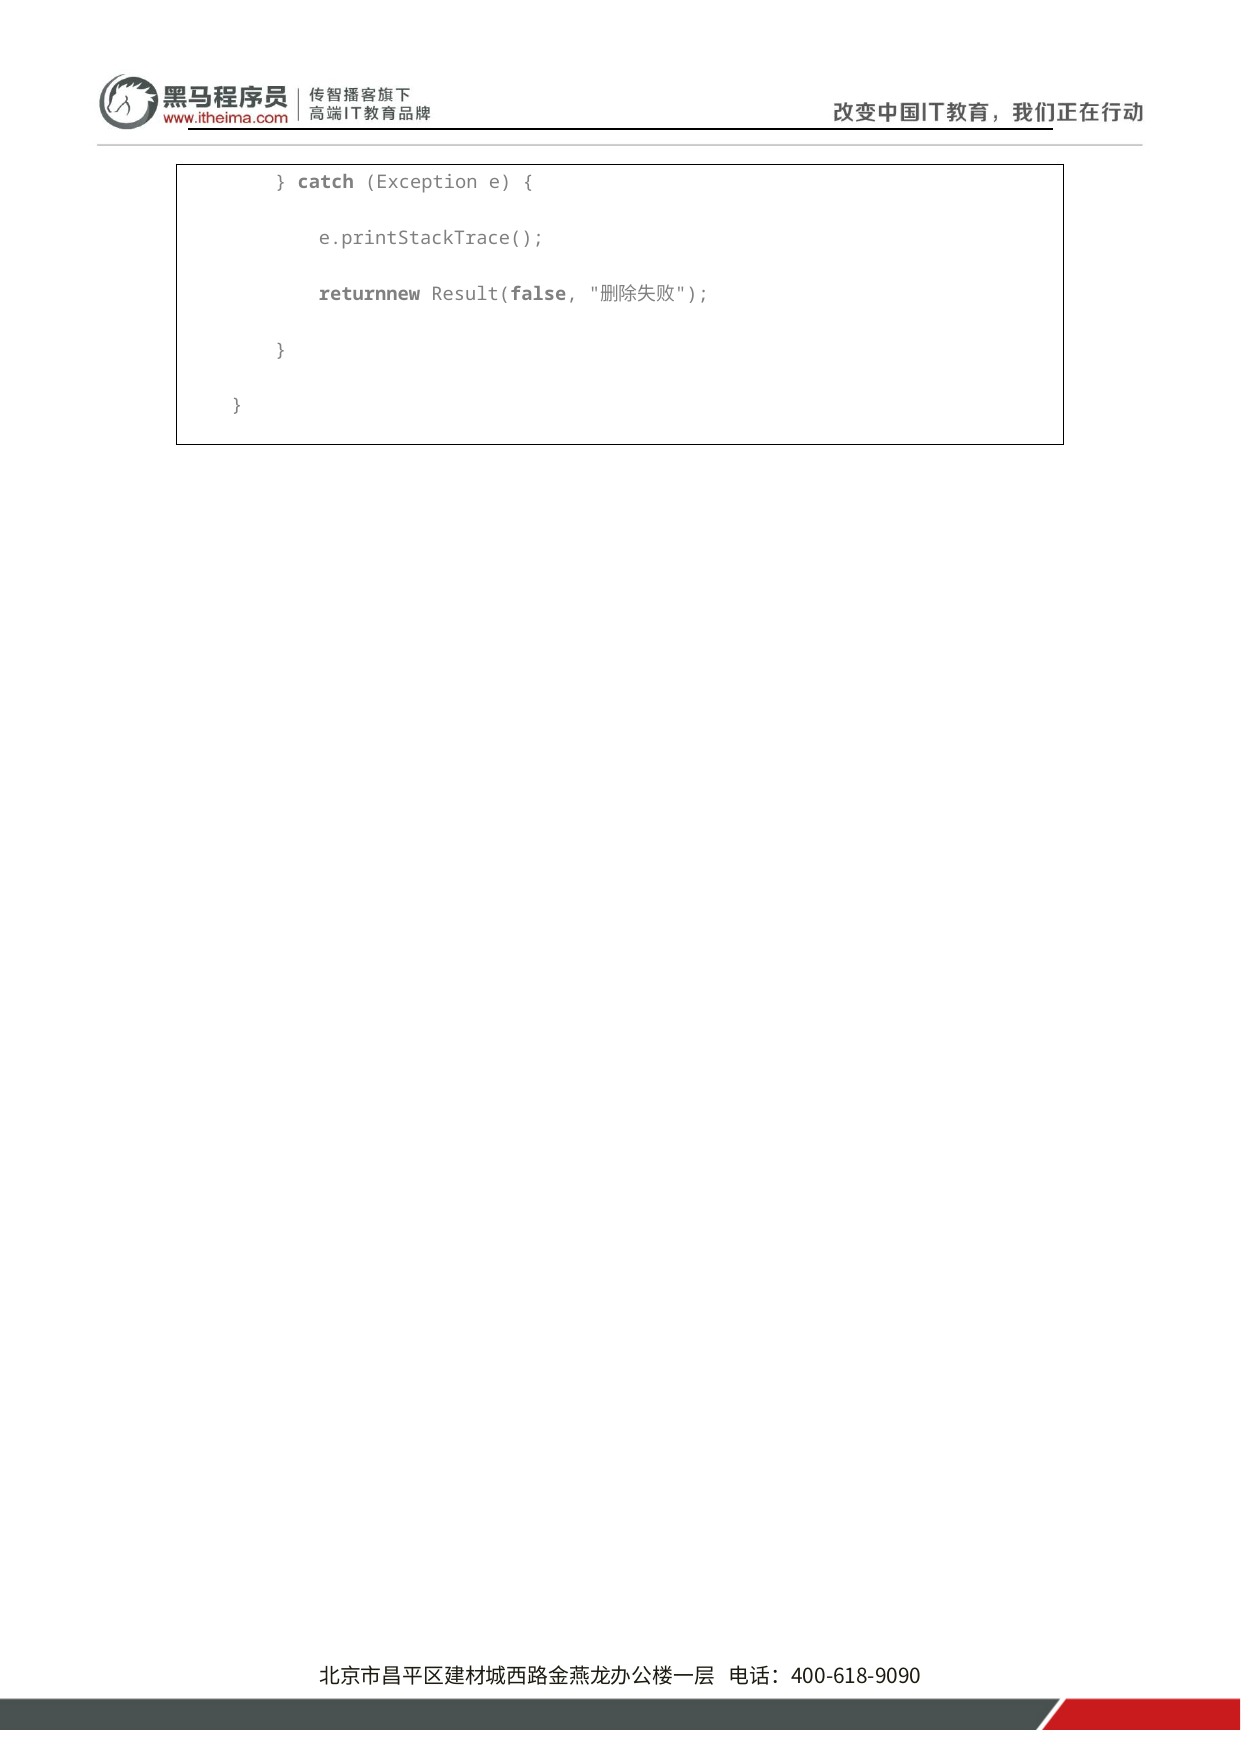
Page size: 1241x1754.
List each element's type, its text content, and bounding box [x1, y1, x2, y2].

picture [0, 3, 1241, 153]
picture [0, 1639, 1241, 1730]
